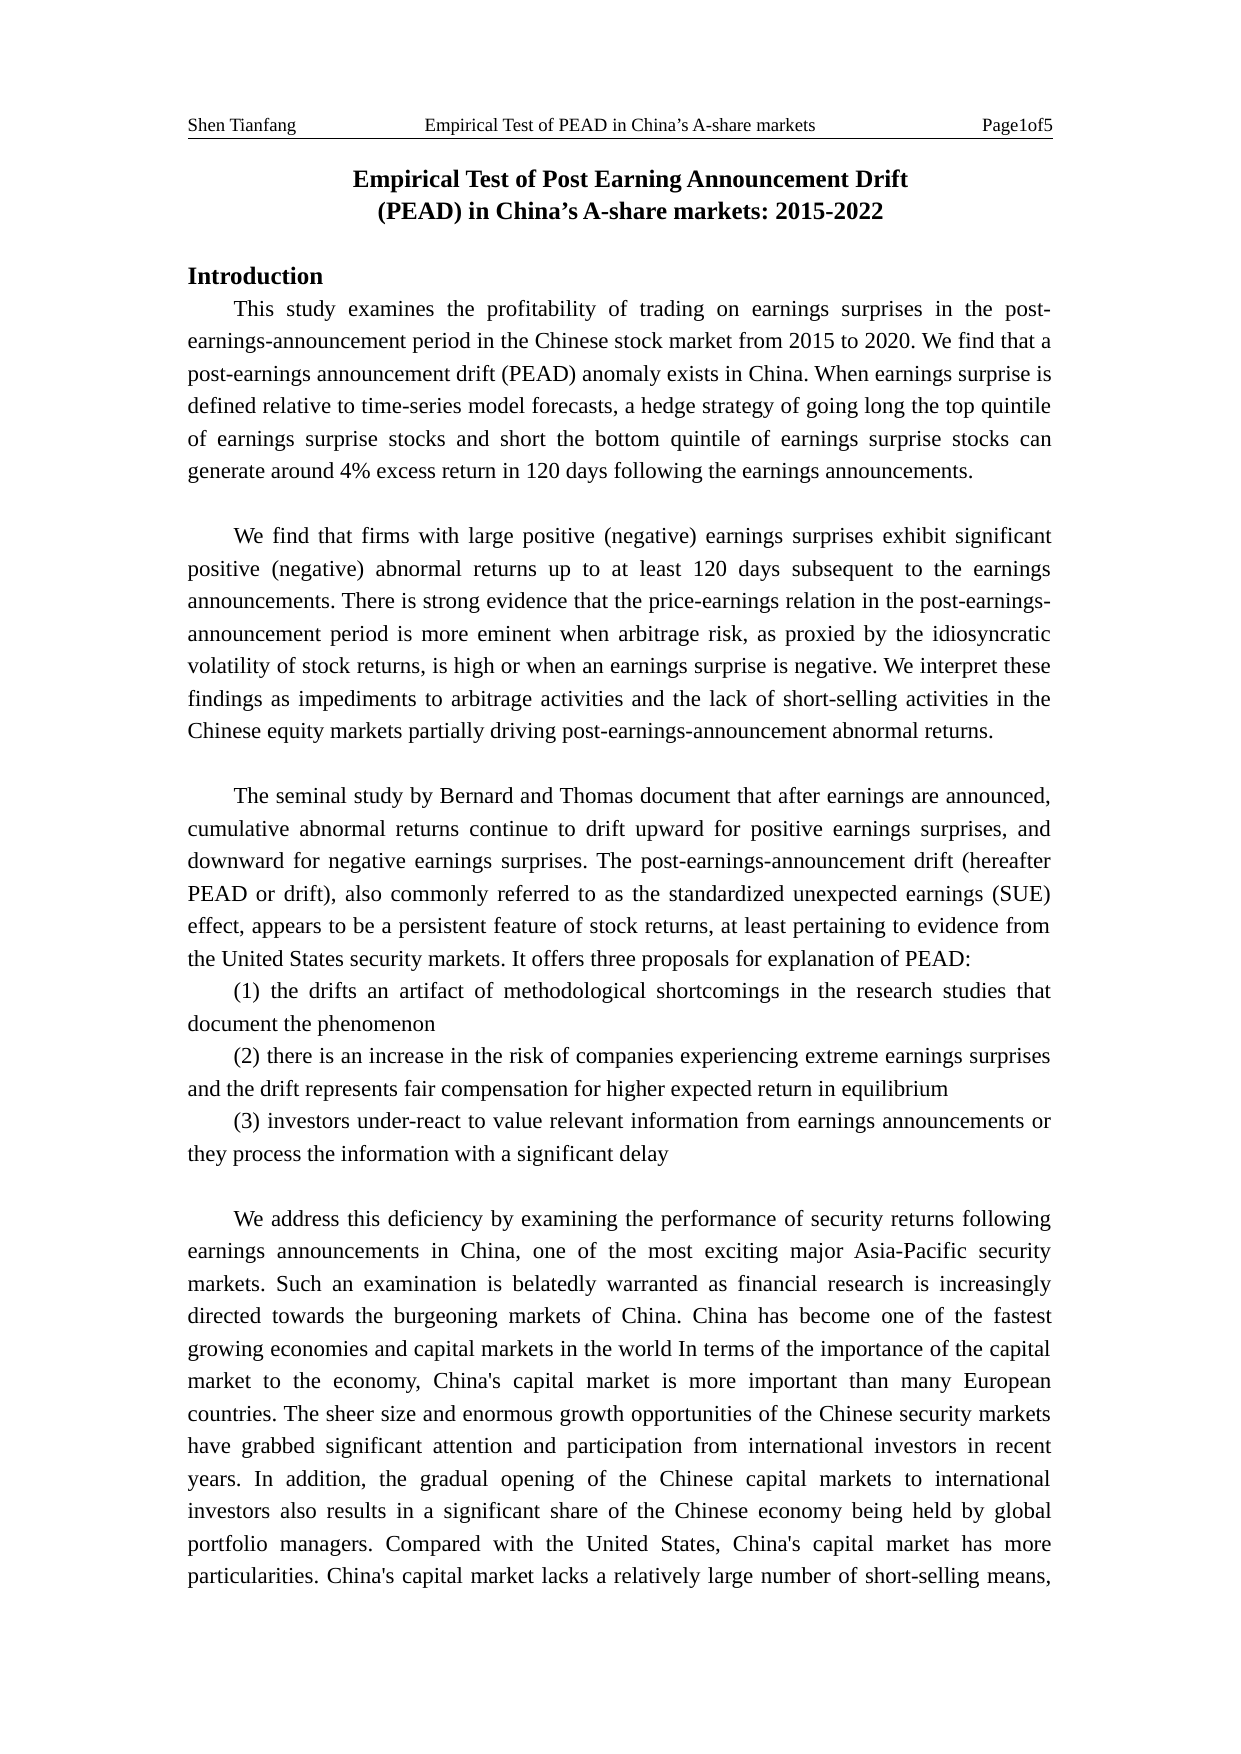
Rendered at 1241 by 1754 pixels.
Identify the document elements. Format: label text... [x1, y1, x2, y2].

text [187, 1202, 1053, 1592]
text Introduction [187, 259, 1053, 292]
text The seminal study by Bernard and Thomas document that after earnings are announced, cumulative abnormal returns continue to drift upward for positive earnings surprises, and downward for negative earnings surprises. The post-earnings-announcement drift (hereafter PEAD or drift), also commonly referred to as the standardized unexpected earnings (SUE) effect, appears to be a persistent feature of stock returns, at least pertaining to evidence from the United States security markets. It offers three proposals for explanation of PEAD: [187, 779, 1053, 974]
text (3) investors under-react to value relevant information from earnings announcements or they process the information with a significant delay [187, 1104, 1053, 1169]
text We find that firms with large positive (negative) earnings surprises exhibit significant positive (negative) abnormal returns up to at least 120 days subsequent to the earnings announcements. There is strong evidence that the price-earnings relation in the post-earnings-announcement period is more eminent when arbitrage risk, as proxied by the idiosyncratic volatility of stock returns, is high or when an earnings surprise is negative. We interpret these findings as impediments to arbitrage activities and the lack of short-selling activities in the Chinese equity markets partially driving post-earnings-announcement abnormal returns. [187, 519, 1053, 747]
text Empirical Test of Post Earning Announcement Drift (PEAD) in China’s A-share markets: 2015-2022 [335, 162, 926, 227]
text (1) the drifts an artifact of methodological shortcomings in the research studies that document the phenomenon [187, 974, 1053, 1039]
text This study examines the profitability of trading on earnings surprises in the post-earnings-announcement period in the Chinese stock market from 2015 to 2020. We find that a post-earnings announcement drift (PEAD) anomaly exists in China. When earnings surprise is defined relative to time-series model forecasts, a hedge strategy of going long the top quintile of earnings surprise stocks and short the bottom quintile of earnings surprise stocks can generate around 4% excess return in 120 days following the earnings announcements. [187, 292, 1053, 487]
text (2) there is an increase in the risk of companies experiencing extreme earnings surprises and the drift represents fair compensation for higher expected return in equilibrium [187, 1039, 1053, 1104]
